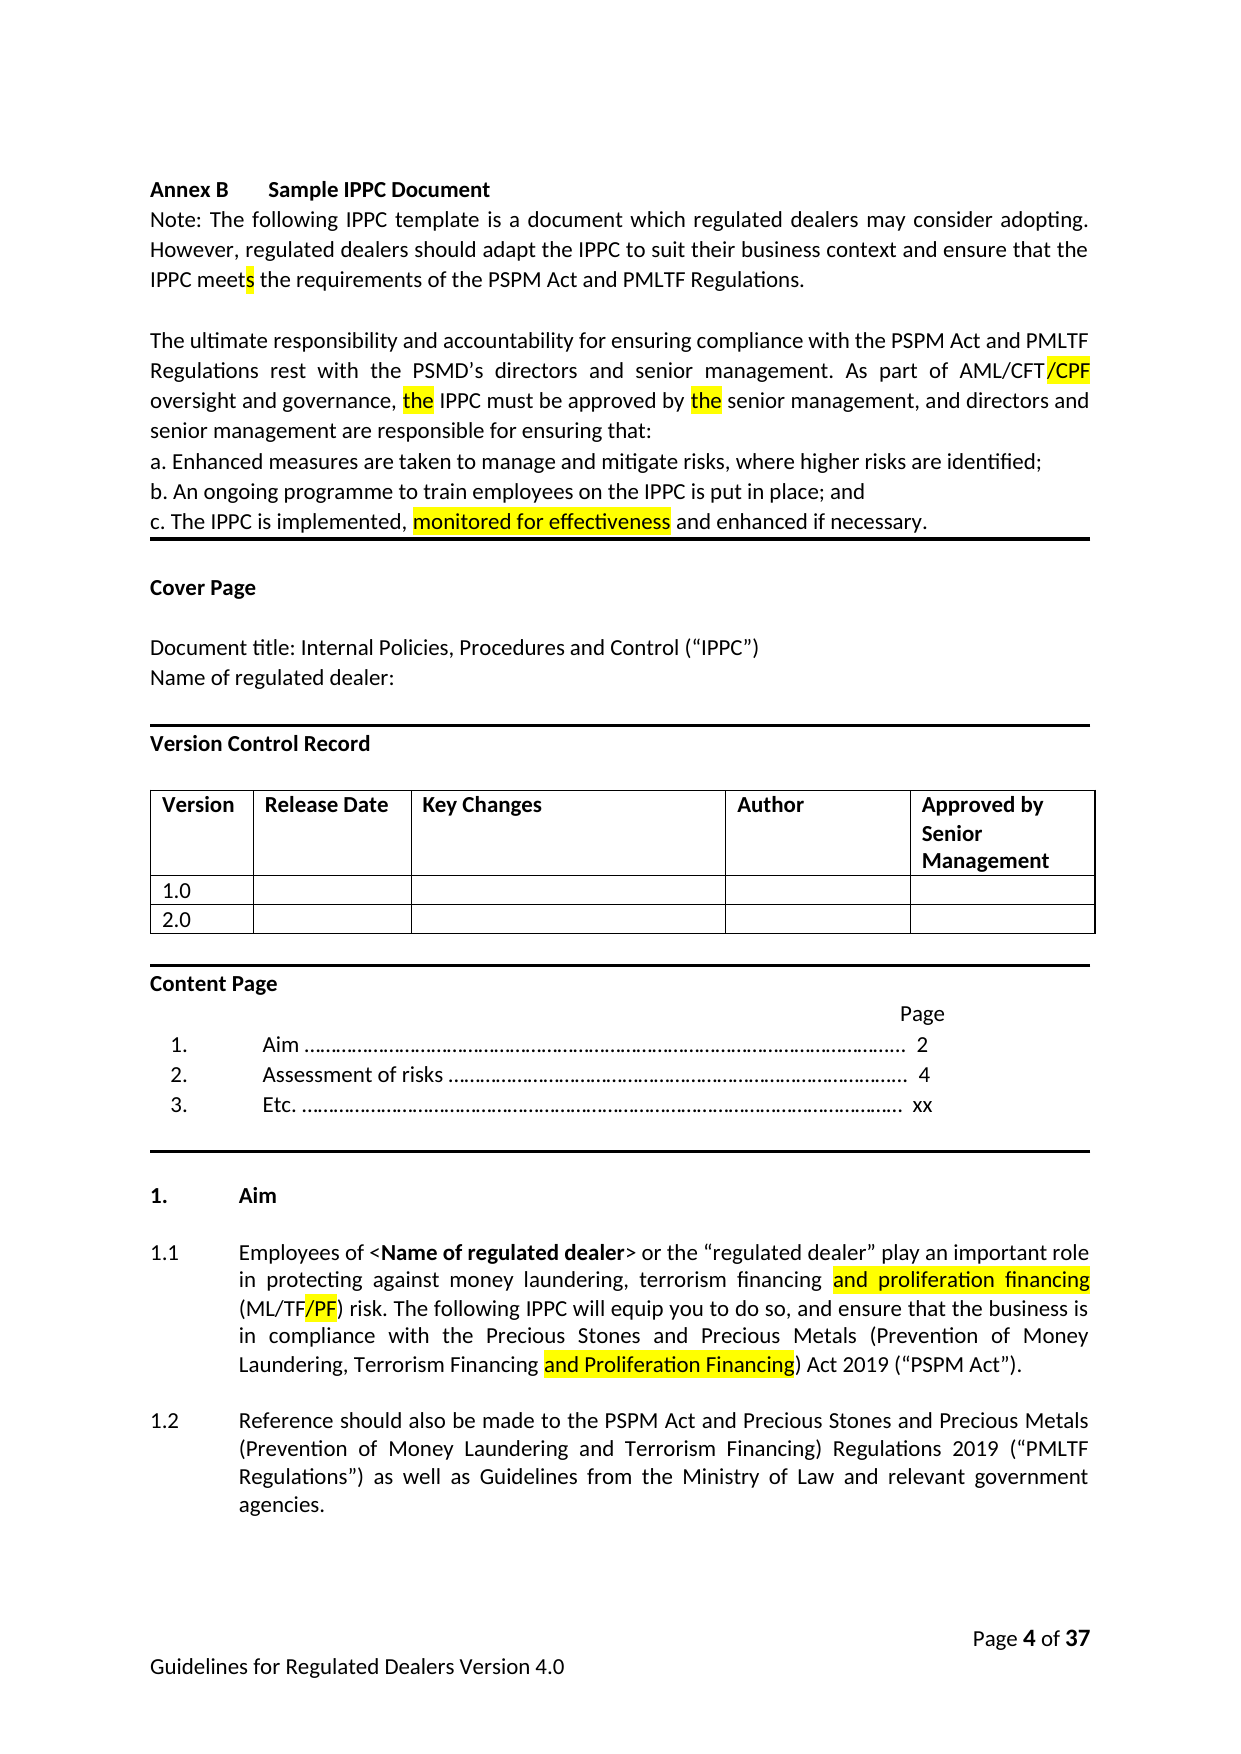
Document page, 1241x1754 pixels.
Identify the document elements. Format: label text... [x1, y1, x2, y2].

text Content Page [150, 969, 1090, 997]
table_cell [911, 905, 1094, 933]
table_cell [254, 905, 411, 933]
table_cell [412, 905, 725, 933]
table_cell [254, 876, 411, 904]
table_cell 2.0 [151, 905, 253, 933]
text Cover Page [150, 573, 1090, 601]
list Reference should also be made to the PSPM Act and Precious Stones and Precious Metals (Prevention of Money Laundering and Terrorism Financing) Regulations 2019 (“PMLTF Regulations”) as well as Guidelines from the Ministry of Law and relevant government agencies. [150, 1406, 1090, 1518]
list Aim [150, 1182, 1090, 1209]
table_header Key Changes [412, 791, 725, 875]
table_cell [911, 876, 1094, 904]
text a. Enhanced measures are taken to manage and mitigate risks, where higher risks are identified; [150, 447, 1090, 475]
table_cell [726, 905, 910, 933]
table_header Version [151, 791, 253, 875]
list Etc. …………………………………………………………………………………………………… xx [187, 1090, 1090, 1118]
table_cell 1.0 [151, 876, 253, 904]
table_header Release Date [254, 791, 411, 875]
table_header Author [726, 791, 910, 875]
list Employees of <Name of regulated dealer> or the “regulated dealer” play an important role in protecting against money laundering, terrorism financing and proliferation financing (ML/TF/PF) risk. The following IPPC will equip you to do so, and ensure that the business is in compliance with the Precious Stones and Precious Metals (Prevention of Money Laundering, Terrorism Financing and Proliferation Financing) Act 2019 (“PSPM Act”). [150, 1238, 1090, 1378]
text Version Control Record [150, 729, 1090, 757]
text b. An ongoing programme to train employees on the IPPC is put in place; and [150, 477, 1090, 505]
text Document title: Internal Policies, Procedures and Control (“IPPC”) [150, 633, 1090, 661]
text Note: The following IPPC template is a document which regulated dealers may consider adopting. However, regulated dealers should adapt the IPPC to suit their business context and ensure that the IPPC meets the requirements of the PSPM Act and PMLTF Regulations. [150, 205, 1090, 294]
table_header Approved by Senior Management [911, 791, 1094, 875]
text Name of regulated dealer: [150, 663, 1090, 692]
list Assessment of risks …………………………………………………………………………... 4 [187, 1060, 1090, 1088]
text The ultimate responsibility and accountability for ensuring compliance with the PSPM Act and PMLTF Regulations rest with the PSMD’s directors and senior management. As part of AML/CFT/CPF oversight and governance, the IPPC must be approved by the senior management, and directors and senior management are responsible for ensuring that: [150, 326, 1090, 445]
text Page [150, 999, 1090, 1027]
text c. The IPPC is implemented, monitored for effectiveness and enhanced if necessary. [150, 507, 1090, 537]
list Aim …………………………………………………………………………………………………... 2 [187, 1030, 1090, 1058]
table_cell [412, 876, 725, 904]
subtitle Annex B Sample IPPC Document [150, 175, 1090, 203]
table_cell [726, 876, 910, 904]
